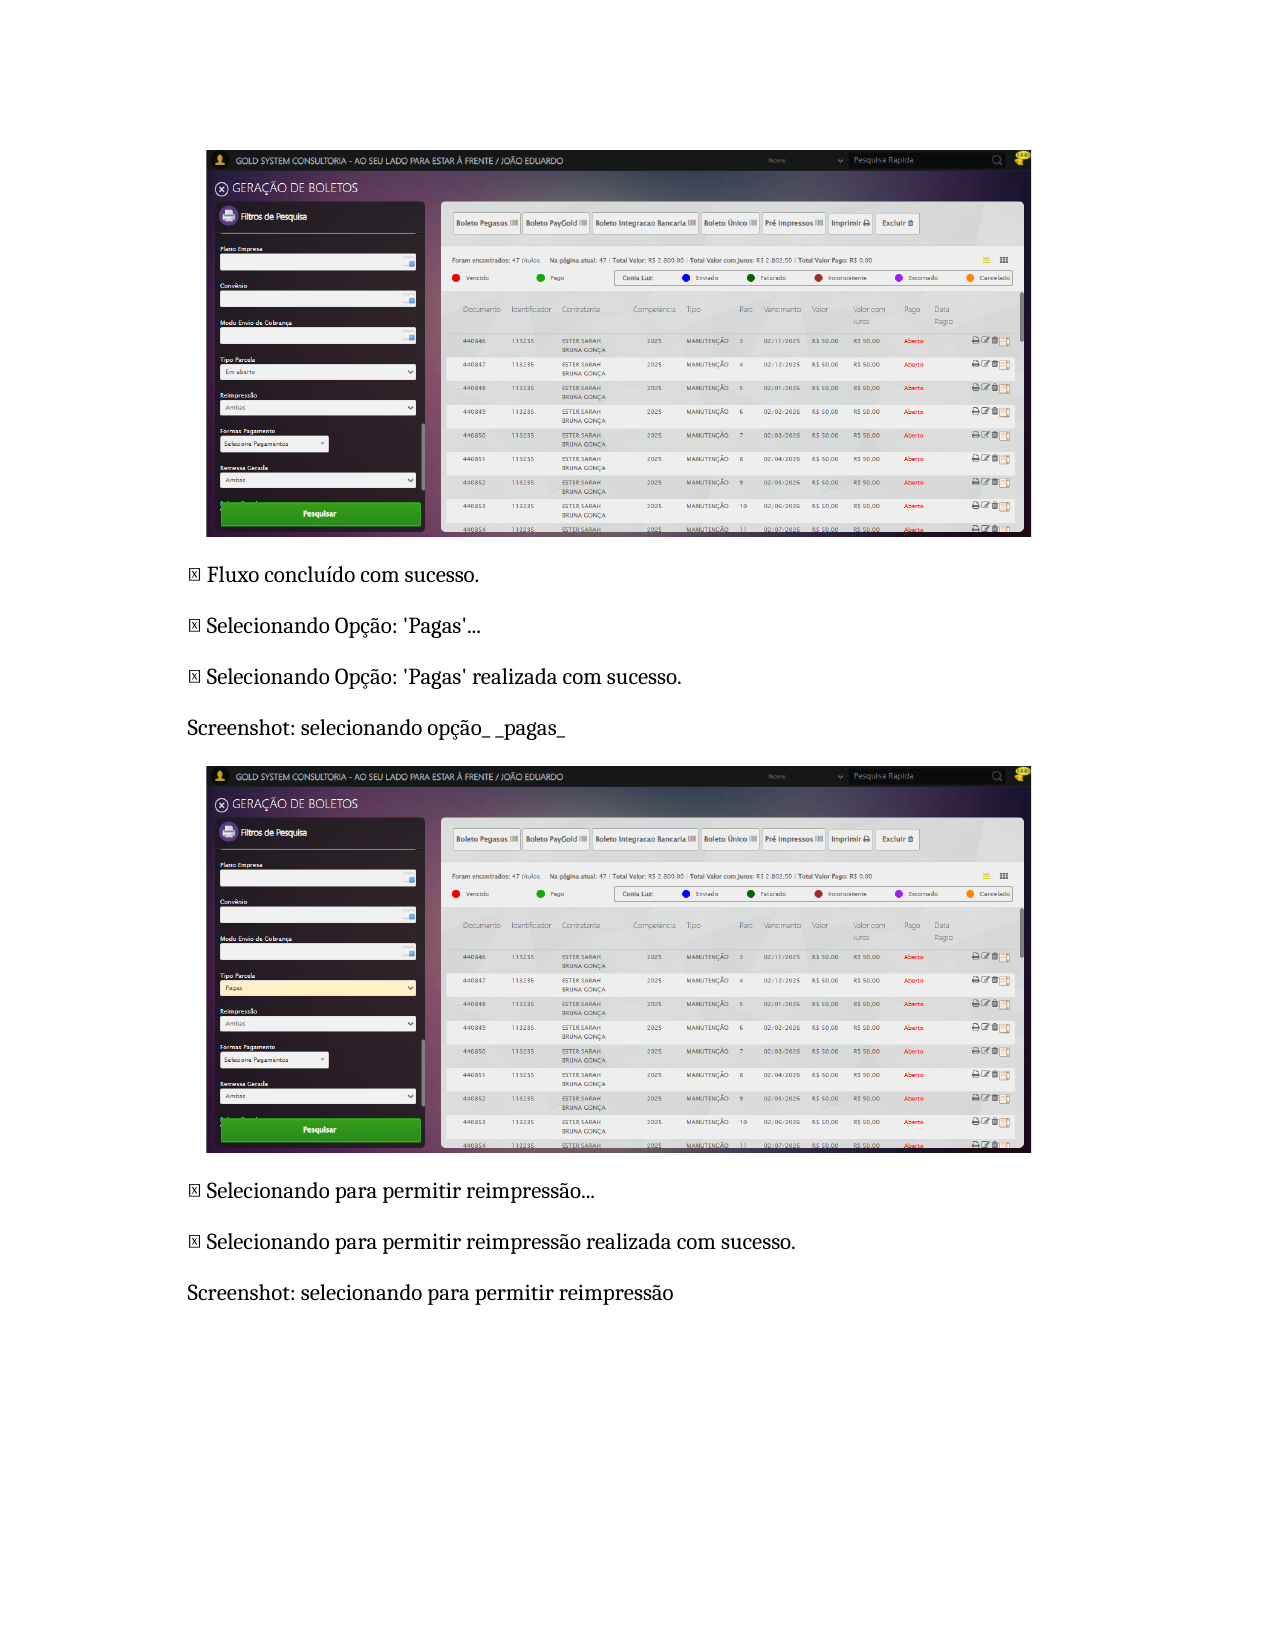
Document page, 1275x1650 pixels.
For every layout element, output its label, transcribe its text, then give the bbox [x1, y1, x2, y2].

text Screenshot: selecionando opção_ _pagas_ [187, 715, 1087, 741]
text ✅ Fluxo concluído com sucesso. [187, 562, 1087, 588]
picture [206, 766, 1032, 1153]
text 🔄 Selecionando para permitir reimpressão... [187, 1178, 1087, 1204]
text Screenshot: selecionando para permitir reimpressão [187, 1280, 1087, 1306]
picture [206, 150, 1032, 537]
text ✅ Selecionando Opção: 'Pagas' realizada com sucesso. [187, 664, 1087, 690]
text ✅ Selecionando para permitir reimpressão realizada com sucesso. [187, 1229, 1087, 1255]
text 🔄 Selecionando Opção: 'Pagas'... [187, 613, 1087, 639]
